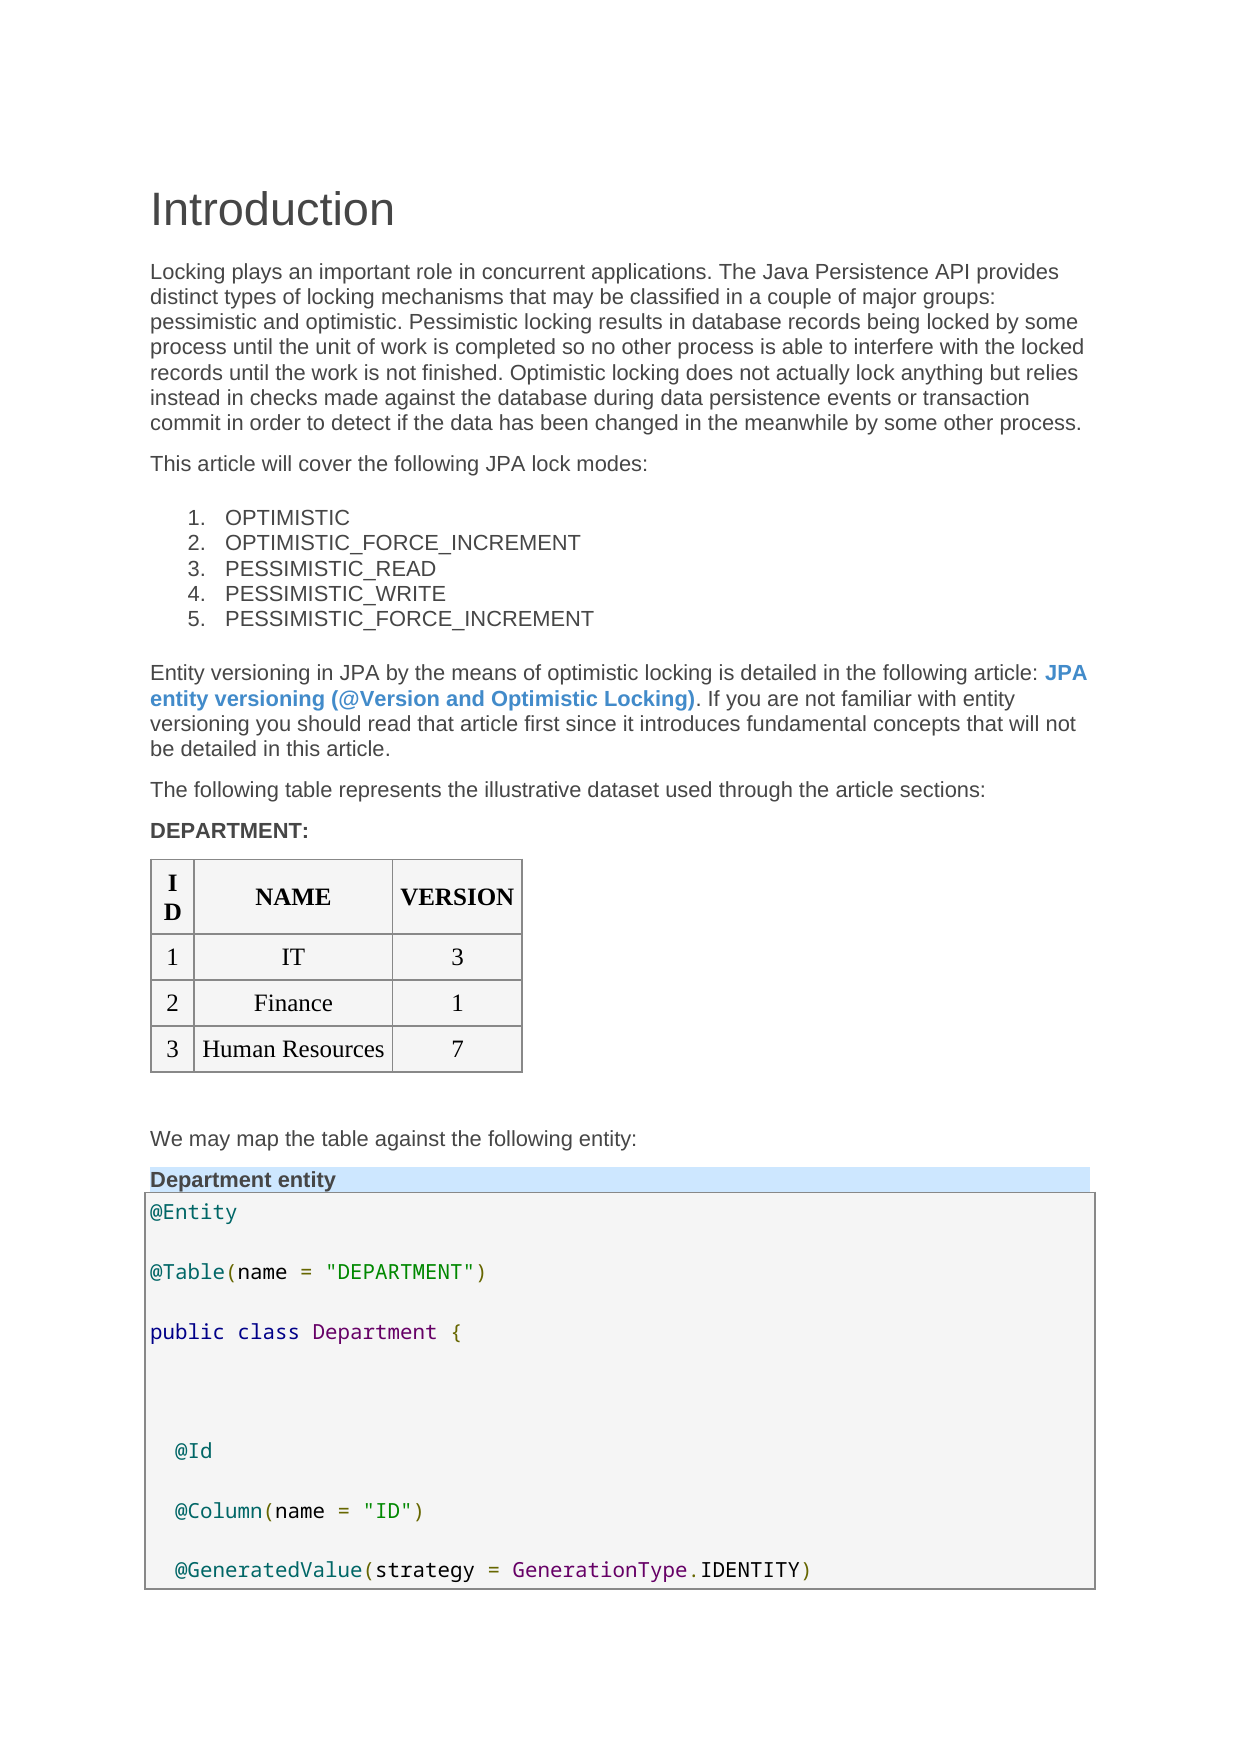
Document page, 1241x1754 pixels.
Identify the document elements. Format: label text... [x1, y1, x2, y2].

list OPTIMISTIC [187, 505, 1090, 530]
text @Table(name = "DEPARTMENT") [146, 1251, 1094, 1286]
text Department entity [150, 1167, 1090, 1192]
table_header VERSION [393, 860, 521, 933]
list PESSIMISTIC_READ [187, 556, 1090, 581]
text Entity versioning in JPA by the means of optimistic locking is detailed in the following article: JPA entity versioning (@Version and Optimistic Locking). If you are not familiar with entity versioning you should read that article first since it introduces fundamental concepts that will not be detailed in this article. [150, 660, 1090, 761]
text The following table represents the illustrative dataset used through the article sections: [150, 777, 1090, 802]
text This article will cover the following JPA lock modes: [150, 451, 1090, 476]
text DEPARTMENT: [150, 818, 1090, 843]
table_cell 1 [152, 935, 193, 979]
text @GeneratedValue(strategy = GenerationType.IDENTITY) [146, 1550, 1094, 1588]
table_cell 7 [393, 1027, 521, 1071]
text @Id [146, 1431, 1094, 1465]
text public class Department { [146, 1311, 1094, 1345]
table_cell 3 [152, 1027, 193, 1071]
list PESSIMISTIC_FORCE_INCREMENT [187, 606, 1090, 631]
list OPTIMISTIC_FORCE_INCREMENT [187, 530, 1090, 556]
list PESSIMISTIC_WRITE [187, 581, 1090, 606]
text We may map the table against the following entity: [150, 1126, 1090, 1151]
table_header NAME [195, 860, 392, 933]
text Introduction [150, 181, 1090, 235]
table_header ID [152, 860, 193, 933]
table_cell 3 [393, 935, 521, 979]
table_cell Finance [195, 981, 392, 1025]
text @Entity [146, 1193, 1094, 1226]
table_cell Human Resources [195, 1027, 392, 1071]
table_cell 1 [393, 981, 521, 1025]
table_cell 2 [152, 981, 193, 1025]
text Locking plays an important role in concurrent applications. The Java Persistence API provides distinct types of locking mechanisms that may be classified in a couple of major groups: pessimistic and optimistic. Pessimistic locking results in database records being locked by some process until the unit of work is completed so no other process is able to interfere with the locked records until the work is not finished. Optimistic locking does not actually lock anything but relies instead in checks made against the database during data persistence events or transaction commit in order to detect if the data has been changed in the meanwhile by some other process. [150, 259, 1090, 435]
text @Column(name = "ID") [146, 1490, 1094, 1524]
table_cell IT [195, 935, 392, 979]
